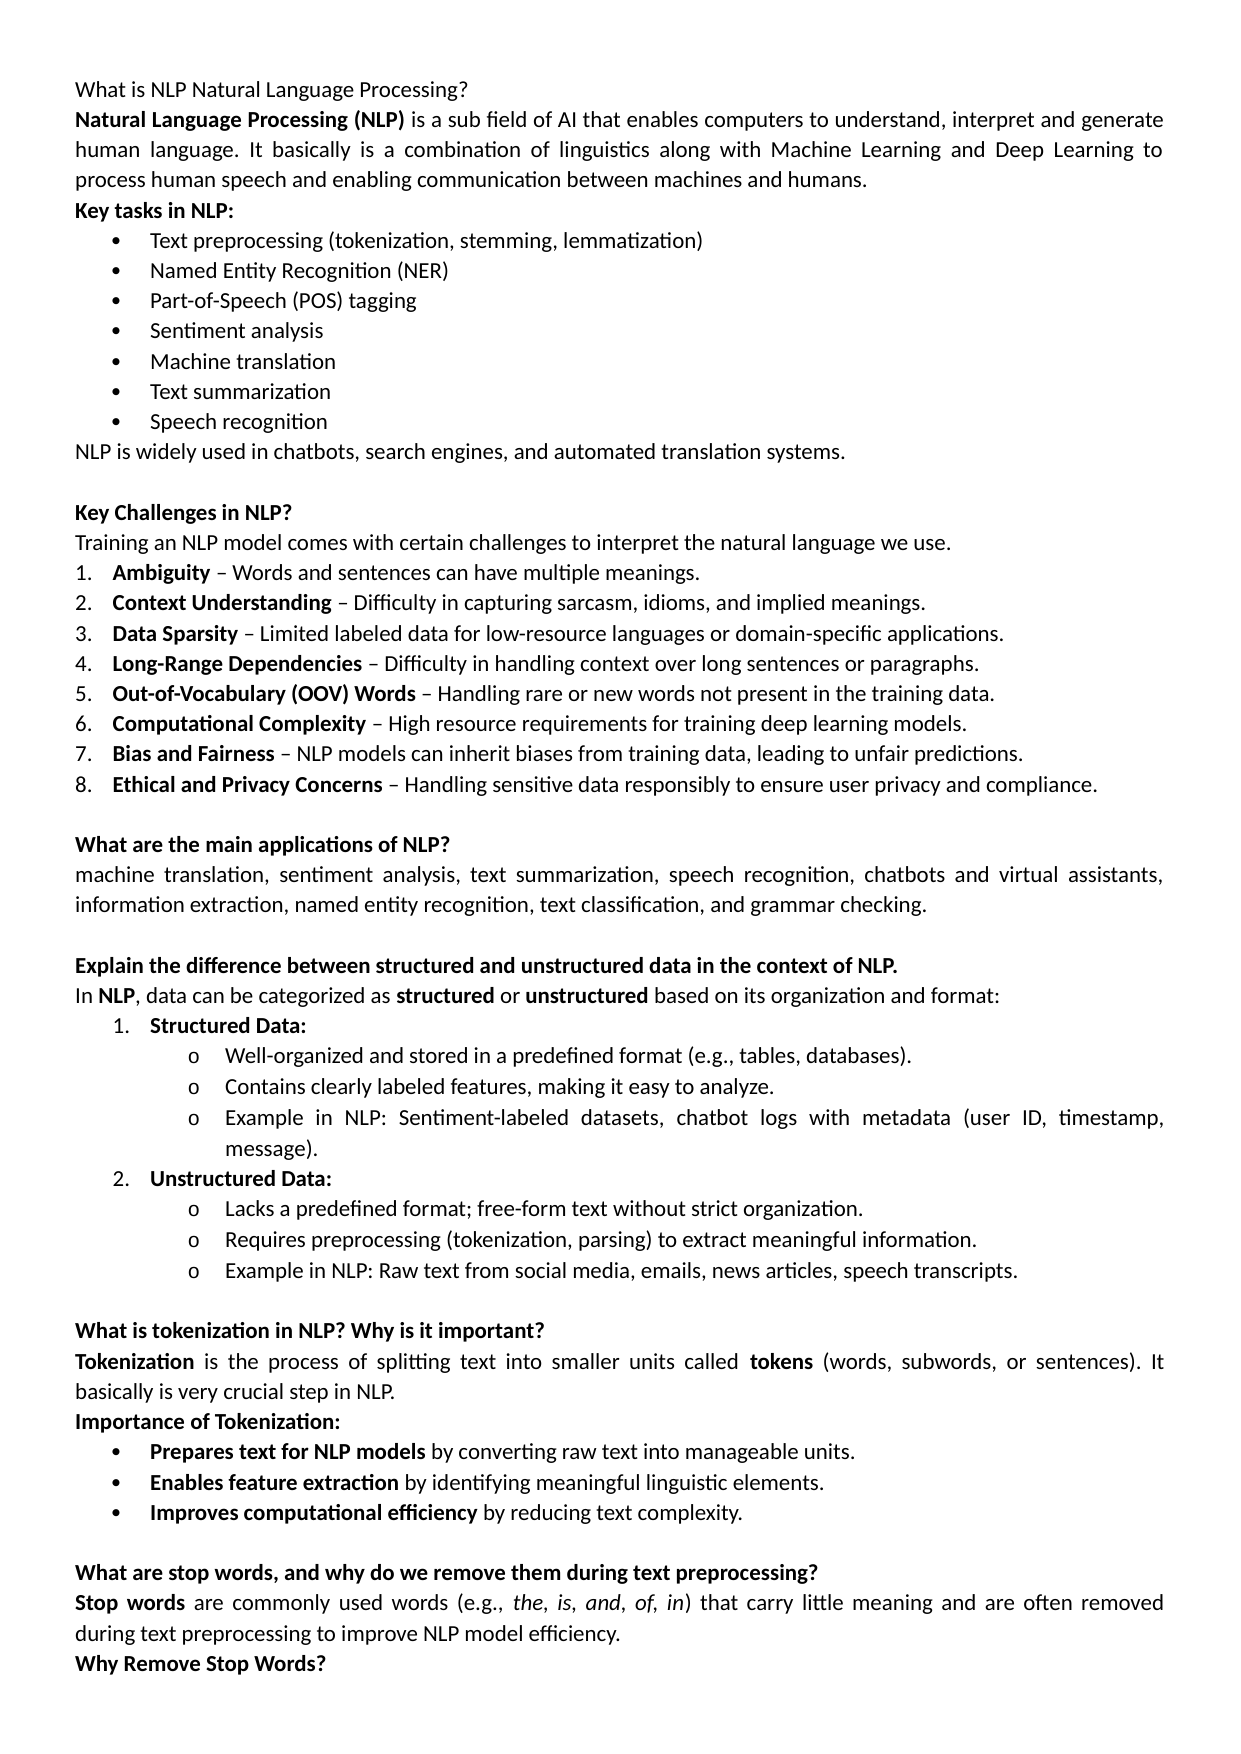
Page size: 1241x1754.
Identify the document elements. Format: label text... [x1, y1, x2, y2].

list Computational Complexity – High resource requirements for training deep learning models. [75, 709, 1165, 737]
list Ambiguity – Words and sentences can have multiple meanings. [75, 558, 1165, 586]
text Natural Language Processing (NLP) is a sub field of AI that enables computers to understand, interpret and generate human language. It basically is a combination of linguistics along with Machine Learning and Deep Learning to process human speech and enabling communication between machines and humans. [75, 105, 1165, 194]
list Named Entity Recognition (NER) [112, 256, 1165, 284]
list Long-Range Dependencies – Difficulty in handling context over long sentences or paragraphs. [75, 649, 1165, 677]
text What are the main applications of NLP? [75, 830, 1165, 858]
list Prepares text for NLP models by converting raw text into manageable units. [112, 1437, 1165, 1466]
text What is tokenization in NLP? Why is it important? [75, 1317, 1165, 1345]
list Machine translation [112, 347, 1165, 375]
list Text preprocessing (tokenization, stemming, lemmatization) [112, 226, 1165, 254]
list Requires preprocessing (tokenization, parsing) to extract meaningful information. [187, 1225, 1165, 1253]
text Key tasks in NLP: [75, 196, 1165, 224]
text Importance of Tokenization: [75, 1407, 1165, 1435]
text What is NLP Natural Language Processing? [75, 75, 1165, 103]
text What are stop words, and why do we remove them during text preprocessing? [75, 1558, 1165, 1586]
list Unstructured Data: [112, 1164, 1165, 1192]
text Key Challenges in NLP? [75, 498, 1165, 526]
list Text summarization [112, 377, 1165, 405]
list Lacks a predefined format; free-form text without strict organization. [187, 1194, 1165, 1223]
list Part-of-Speech (POS) tagging [112, 286, 1165, 314]
text In NLP, data can be categorized as structured or unstructured based on its organization and format: [75, 981, 1165, 1009]
list Enables feature extraction by identifying meaningful linguistic elements. [112, 1468, 1165, 1496]
text Tokenization is the process of splitting text into smaller units called tokens (words, subwords, or sentences). It basically is very crucial step in NLP. [75, 1347, 1165, 1405]
list Data Sparsity – Limited labeled data for low-resource languages or domain-specific applications. [75, 619, 1165, 647]
list Well-organized and stored in a predefined format (e.g., tables, databases). [187, 1042, 1165, 1070]
text machine translation, sentiment analysis, text summarization, speech recognition, chatbots and virtual assistants, information extraction, named entity recognition, text classification, and grammar checking. [75, 860, 1165, 919]
list Context Understanding – Difficulty in capturing sarcasm, idioms, and implied meanings. [75, 588, 1165, 617]
text NLP is widely used in chatbots, search engines, and automated translation systems. [75, 437, 1165, 466]
list Improves computational efficiency by reducing text complexity. [112, 1498, 1165, 1526]
list Example in NLP: Sentiment-labeled datasets, chatbot logs with metadata (user ID, timestamp, message). [187, 1103, 1165, 1162]
text Explain the difference between structured and unstructured data in the context of NLP. [75, 951, 1165, 979]
text Training an NLP model comes with certain challenges to interpret the natural language we use. [75, 528, 1165, 556]
text Why Remove Stop Words? [75, 1649, 1165, 1677]
list Ethical and Privacy Concerns – Handling sensitive data responsibly to ensure user privacy and compliance. [75, 770, 1165, 798]
list Bias and Fairness – NLP models can inherit biases from training data, leading to unfair predictions. [75, 739, 1165, 768]
list Contains clearly labeled features, making it easy to analyze. [187, 1072, 1165, 1101]
list Out-of-Vocabulary (OOV) Words – Handling rare or new words not present in the training data. [75, 679, 1165, 707]
list Speech recognition [112, 407, 1165, 435]
text Stop words are commonly used words (e.g., the, is, and, of, in) that carry little meaning and are often removed during text preprocessing to improve NLP model efficiency. [75, 1588, 1165, 1647]
list Structured Data: [112, 1011, 1165, 1039]
list Sentiment analysis [112, 317, 1165, 345]
list Example in NLP: Raw text from social media, emails, news articles, speech transcripts. [187, 1256, 1165, 1284]
